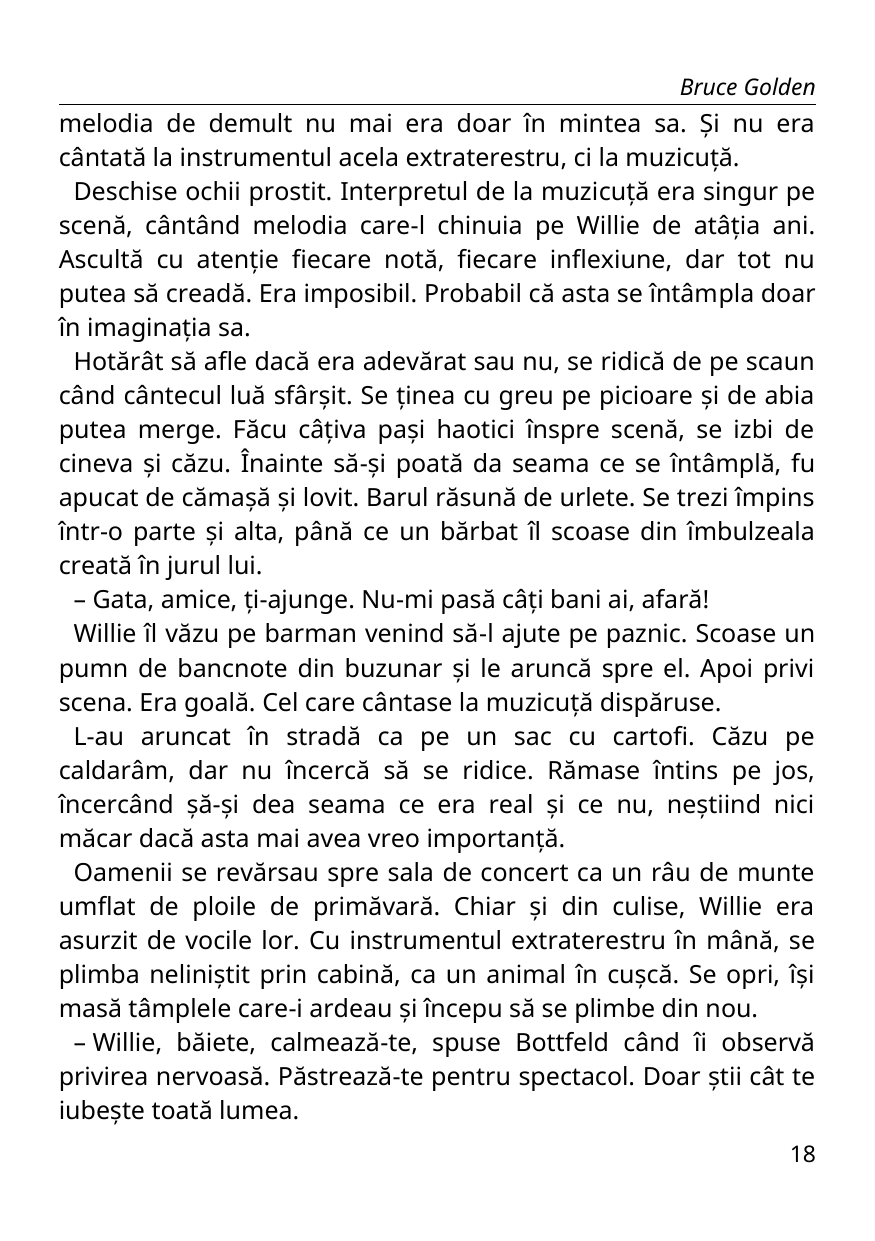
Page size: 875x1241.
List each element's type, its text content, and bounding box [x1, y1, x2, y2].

text – Gata, amice, ţi-ajunge. Nu-mi pasă câţi bani ai, afară! [58, 582, 816, 616]
text Deschise ochii prostit. Interpretul de la muzicuţă era singur pe scenă, cântând melodia care-l chinuia pe Willie de atâţia ani. Ascultă cu atenţie fiecare notă, fiecare inflexiune, dar tot nu putea să creadă. Era imposibil. Probabil că asta se întâmpla doar în imaginaţia sa. [58, 173, 816, 344]
text Willie îl văzu pe barman venind să-l ajute pe paznic. Scoase un pumn de bancnote din buzunar şi le aruncă spre el. Apoi privi scena. Era goală. Cel care cântase la muzicuţă dispăruse. [58, 616, 816, 718]
text Hotărât să afle dacă era adevărat sau nu, se ridică de pe scaun când cântecul luă sfârşit. Se ţinea cu greu pe picioare şi de abia putea merge. Făcu câţiva paşi haotici înspre scenă, se izbi de cineva şi căzu. Înainte să-şi poată da seama ce se întâmplă, fu apucat de cămaşă şi lovit. Barul răsună de urlete. Se trezi împins într-o parte şi alta, până ce un bărbat îl scoase din îmbulzeala creată în jurul lui. [58, 344, 816, 582]
text L-au aruncat în stradă ca pe un sac cu cartofi. Căzu pe caldarâm, dar nu încercă să se ridice. Rămase întins pe jos, încercând şă-şi dea seama ce era real şi ce nu, neştiind nici măcar dacă asta mai avea vreo importanţă. [58, 718, 816, 854]
text Oamenii se revărsau spre sala de concert ca un râu de munte umflat de ploile de primăvară. Chiar şi din culise, Willie era asurzit de vocile lor. Cu instrumentul extraterestru în mână, se plimba neliniştit prin cabină, ca un animal în cuşcă. Se opri, îşi masă tâmplele care-i ardeau şi începu să se plimbe din nou. [58, 854, 816, 1025]
text – Willie, băiete, calmează-te, spuse Bottfeld când îi observă privirea nervoasă. Păstrează-te pentru spectacol. Doar ştii cât te iubeşte toată lumea. [58, 1025, 816, 1127]
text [58, 105, 816, 173]
